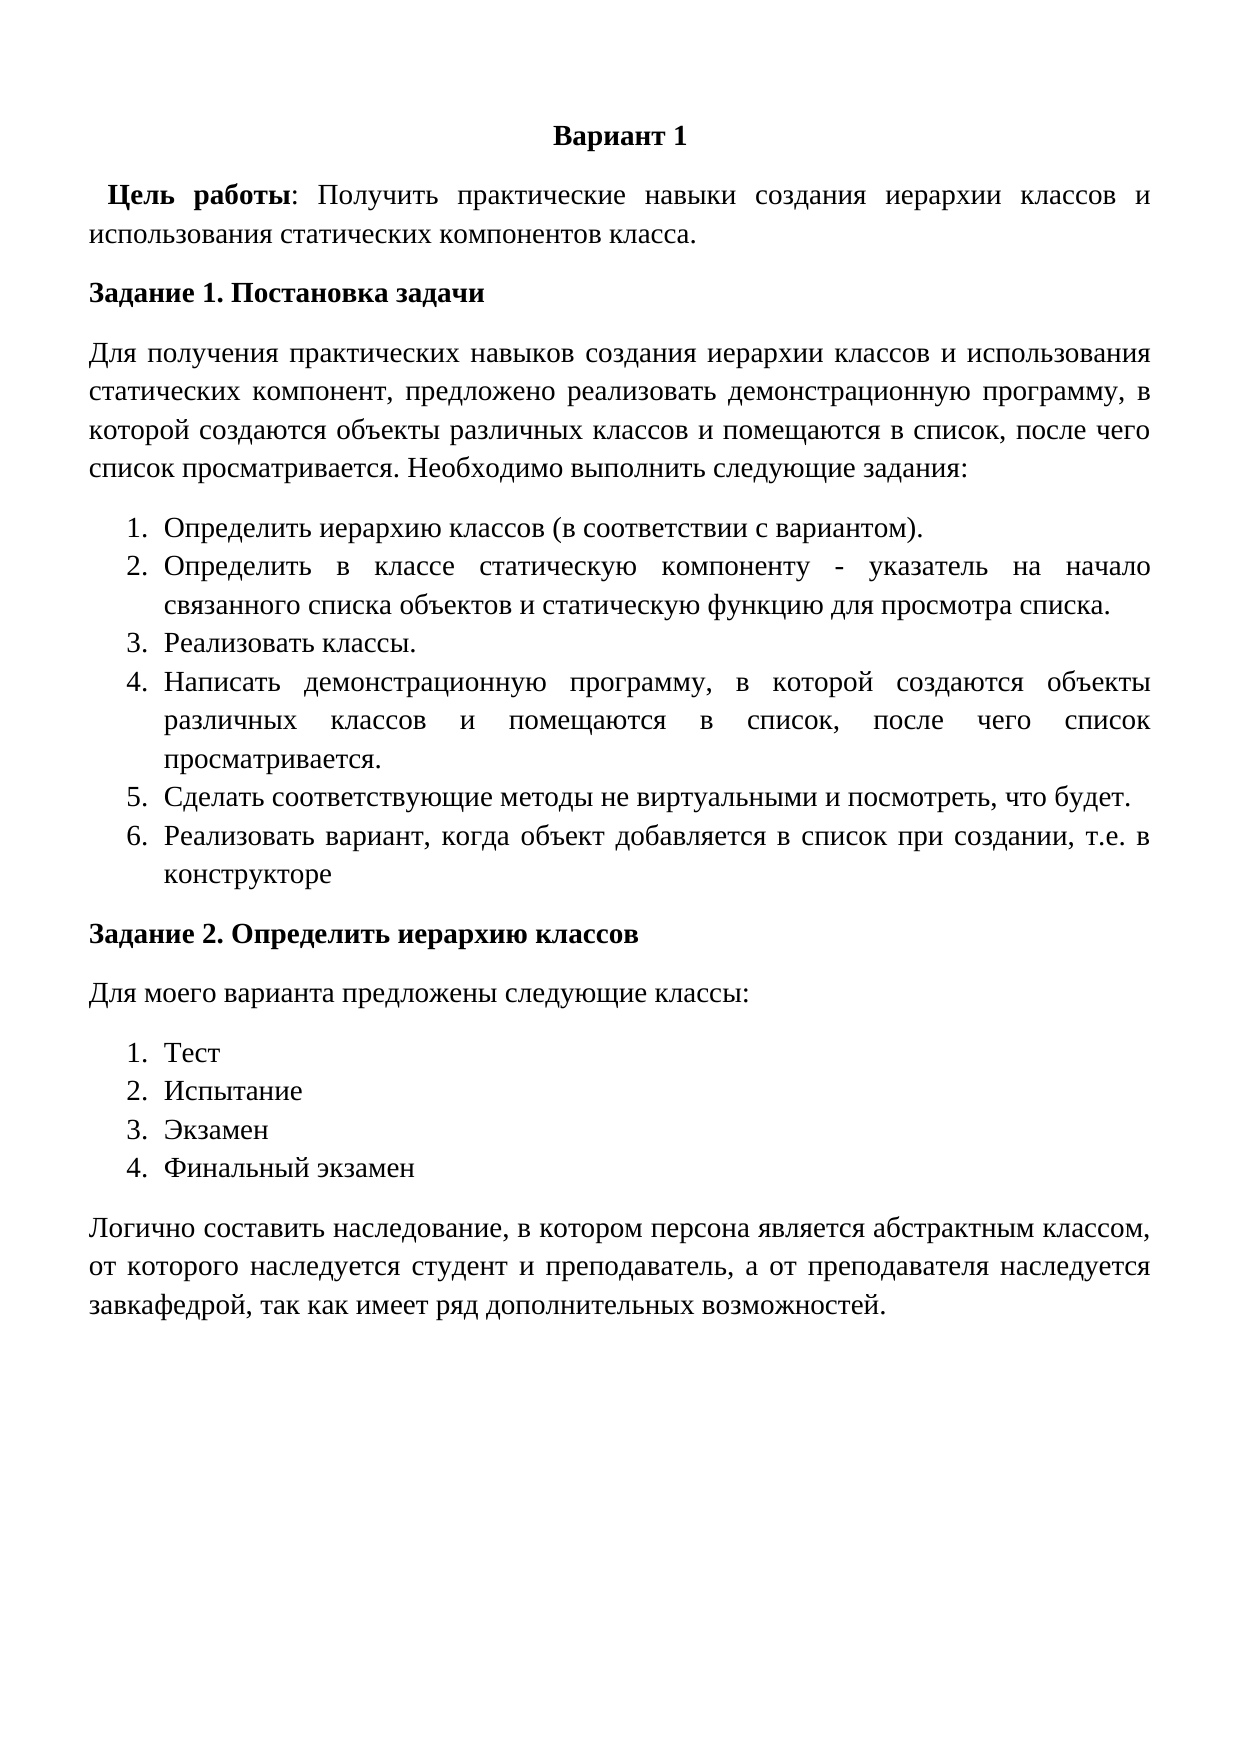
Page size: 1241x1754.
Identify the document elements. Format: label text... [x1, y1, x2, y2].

list Определить иерархию классов (в соответствии с вариантом). [126, 510, 1152, 543]
text Логично составить наследование, в котором персона является абстрактным классом, от которого наследуется студент и преподаватель, а от преподавателя наследуется завкафедрой, так как имеет ряд дополнительных возможностей. [89, 1210, 1152, 1320]
text Задание 2. Определить иерархию классов [89, 916, 1152, 949]
list Реализовать вариант, когда объект добавляется в список при создании, т.е. в конструкторе [126, 818, 1152, 890]
list Написать демонстрационную программу, в которой создаются объекты различных классов и помещаются в список, после чего список просматривается. [126, 664, 1152, 774]
text Цель работы: Получить практические навыки создания иерархии классов и использования статических компонентов класса. [89, 177, 1152, 249]
text Задание 1. Постановка задачи [89, 275, 1152, 309]
list Испытание [126, 1073, 1152, 1107]
text Вариант 1 [89, 118, 1152, 152]
list Определить в классе статическую компоненту - указатель на начало связанного списка объектов и статическую функцию для просмотра списка. [126, 548, 1152, 620]
list Сделать соответствующие методы не виртуальными и посмотреть, что будет. [126, 779, 1152, 813]
text Для получения практических навыков создания иерархии классов и использования статических компонент, предложено реализовать демонстрационную программу, в которой создаются объекты различных классов и помещаются в список, после чего список просматривается. Необходимо выполнить следующие задания: [89, 335, 1152, 484]
list Реализовать классы. [126, 625, 1152, 659]
list Финальный экзамен [126, 1150, 1152, 1184]
text Для моего варианта предложены следующие классы: [89, 975, 1152, 1009]
list Экзамен [126, 1112, 1152, 1145]
list Тест [126, 1035, 1152, 1068]
